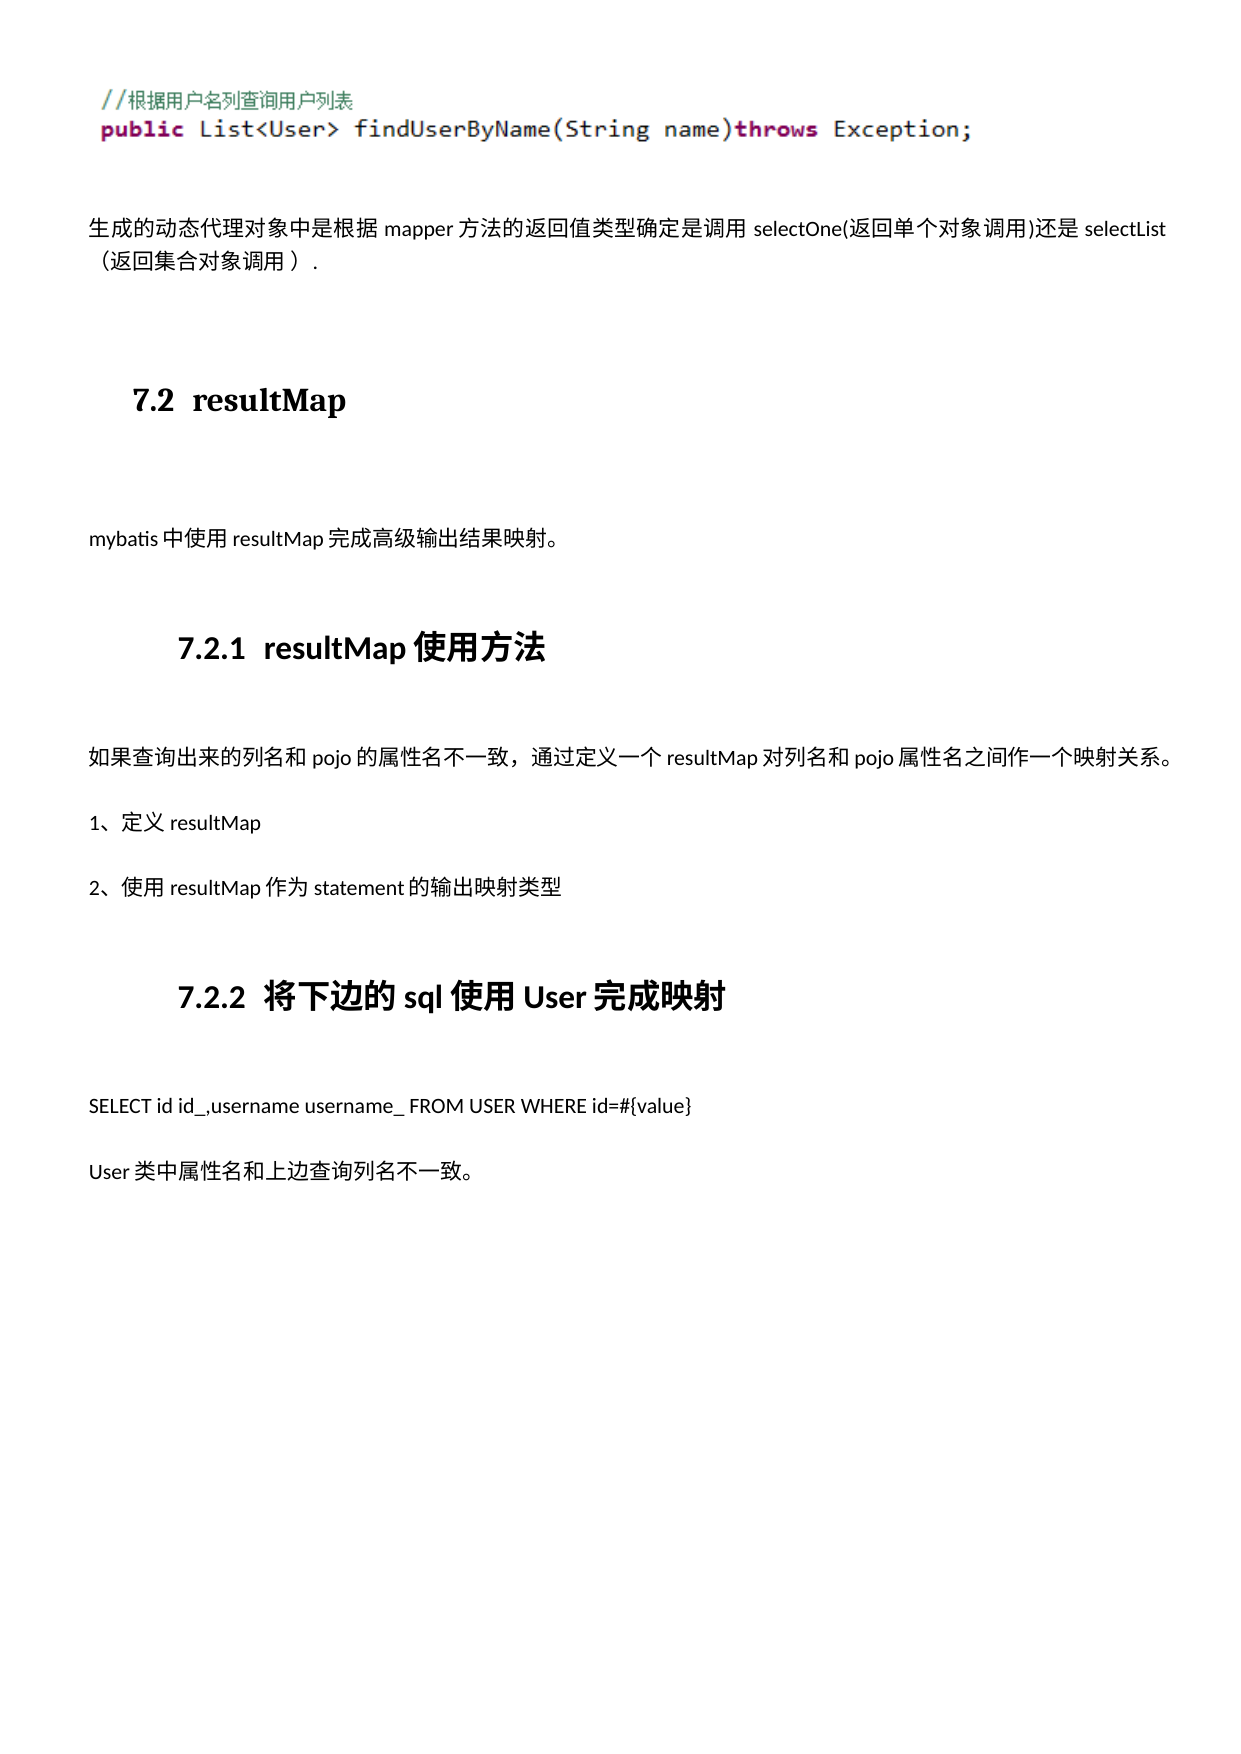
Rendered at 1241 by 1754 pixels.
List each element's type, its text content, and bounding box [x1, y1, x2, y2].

subtitle 将下边的sql使用User完成映射 [177, 962, 1167, 1027]
picture [88, 80, 974, 167]
text mybatis中使用resultMap完成高级输出结果映射。 [89, 520, 1167, 553]
text 1、定义resultMap [89, 804, 1167, 837]
text 2、使用resultMap作为statement的输出映射类型 [89, 869, 1167, 902]
text 生成的动态代理对象中是根据mapper方法的返回值类型确定是调用selectOne(返回单个对象调用)还是selectList （返回集合对象调用 ）. [89, 211, 1167, 276]
text SELECT id id_,username username_ FROM USER WHERE id=#{value} [89, 1089, 1167, 1121]
subtitle resultMap [133, 368, 1167, 433]
text User类中属性名和上边查询列名不一致。 [89, 1154, 1167, 1186]
text 如果查询出来的列名和pojo的属性名不一致，通过定义一个resultMap对列名和pojo属性名之间作一个映射关系。 [89, 739, 1167, 772]
subtitle resultMap使用方法 [177, 612, 1167, 677]
